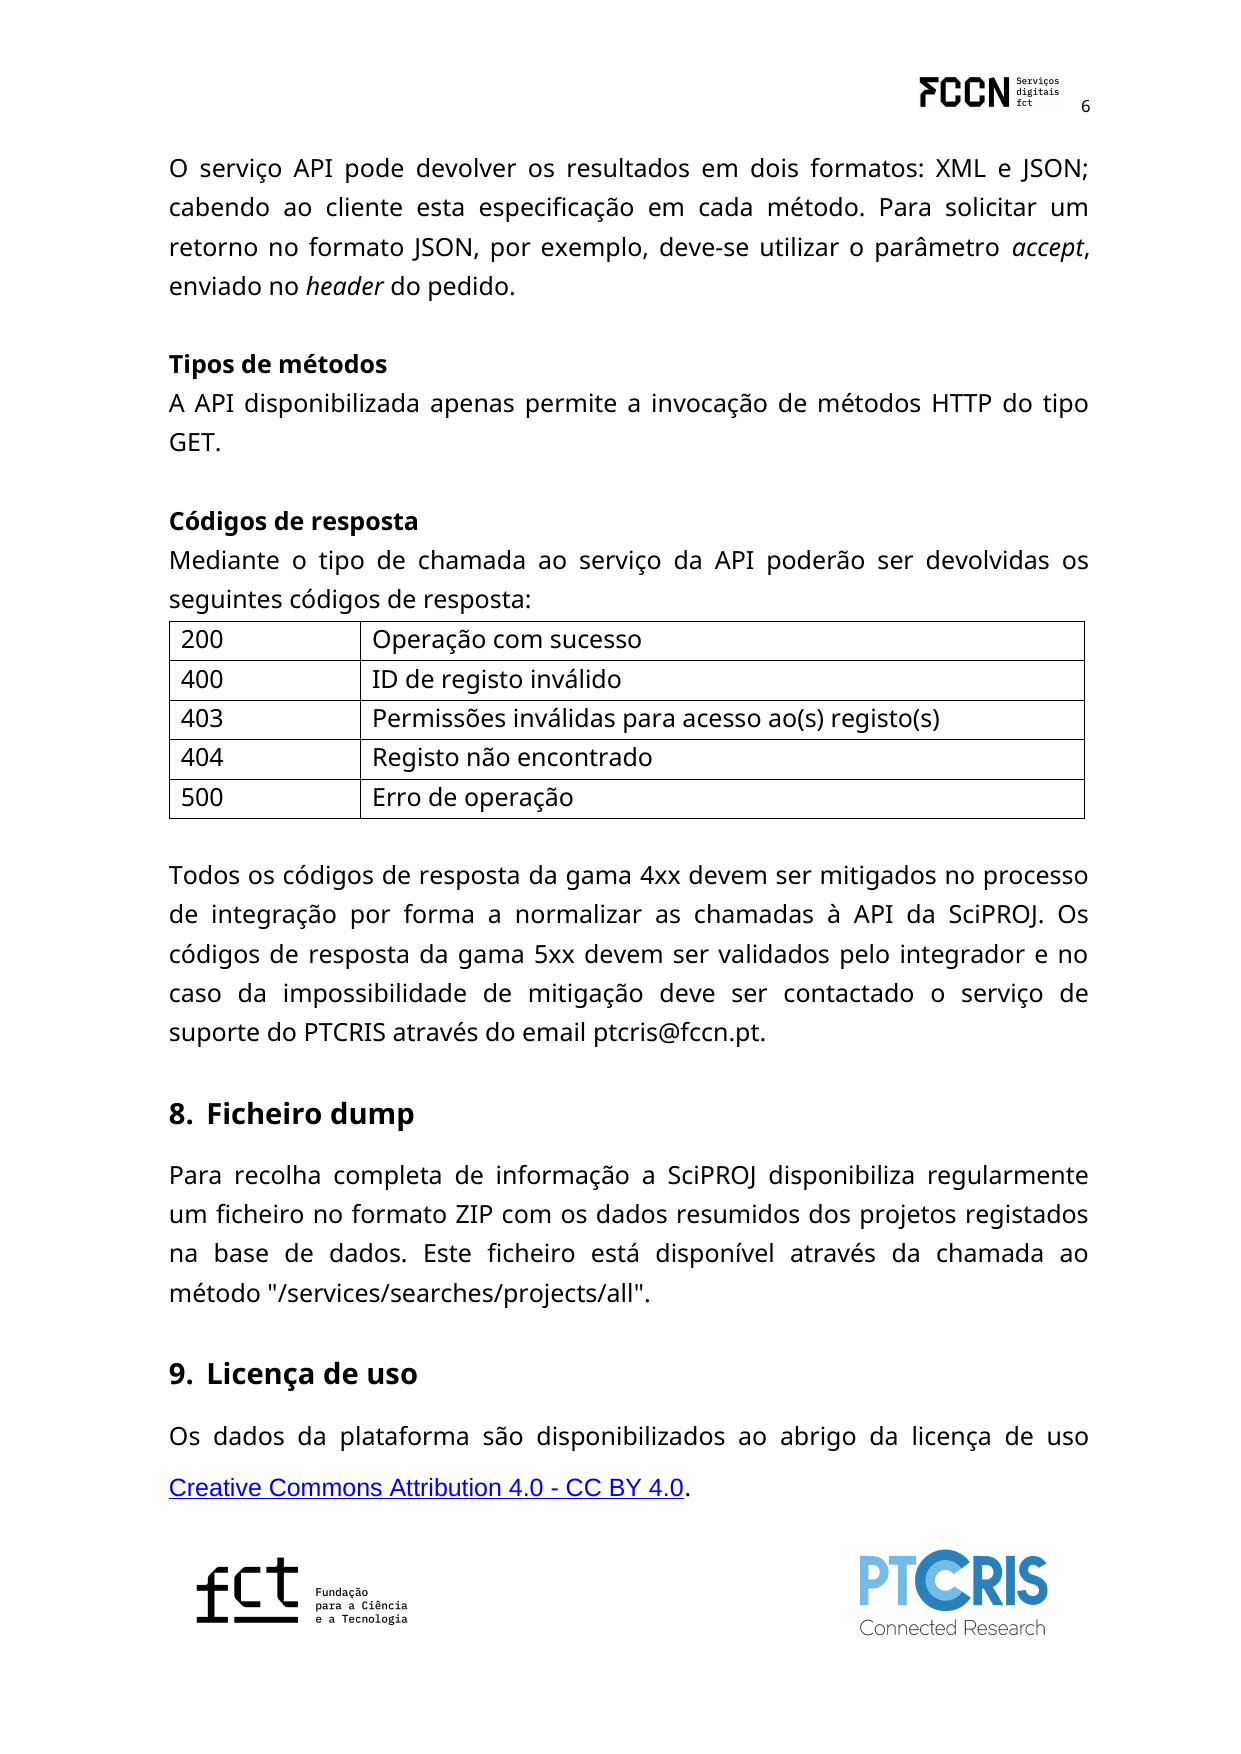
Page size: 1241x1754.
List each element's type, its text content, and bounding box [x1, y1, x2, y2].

table_header 200 [170, 622, 360, 660]
table_cell Permissões inválidas para acesso ao(s) registo(s) [361, 701, 1084, 739]
table_cell Registo não encontrado [361, 740, 1084, 778]
subtitle Ficheiro dump [169, 1093, 1090, 1133]
table_cell 404 [170, 740, 360, 778]
picture [860, 1549, 1048, 1636]
text O serviço API pode devolver os resultados em dois formatos: XML e JSON; cabendo ao cliente esta especificação em cada método. Para solicitar um retorno no formato JSON, por exemplo, deve-se utilizar o parâmetro accept, enviado no header do pedido. [169, 151, 1090, 302]
text Códigos de resposta [169, 503, 1090, 537]
text Mediante o tipo de chamada ao serviço da API poderão ser devolvidas os seguintes códigos de resposta: [169, 543, 1090, 616]
table_cell Erro de operação [361, 780, 1084, 818]
text Os dados da plataforma são disponibilizados ao abrigo da licença de uso Creative Commons Attribution 4.0 - CC BY 4.0. [169, 1418, 1090, 1503]
table_cell ID de registo inválido [361, 661, 1084, 700]
table_cell 403 [170, 701, 360, 739]
picture [919, 73, 1062, 112]
table_cell 500 [170, 780, 360, 818]
text Todos os códigos de resposta da gama 4xx devem ser mitigados no processo de integração por forma a normalizar as chamadas à API da SciPROJ. Os códigos de resposta da gama 5xx devem ser validados pelo integrador e no caso da impossibilidade de mitigação deve ser contactado o serviço de suporte do PTCRIS através do email ptcris@fccn.pt. [169, 858, 1090, 1049]
text Tipos de métodos [169, 347, 1090, 381]
subtitle Licença de uso [169, 1353, 1090, 1393]
table_cell 400 [170, 661, 360, 700]
table_header Operação com sucesso [361, 622, 1084, 660]
text Para recolha completa de informação a SciPROJ disponibiliza regularmente um ficheiro no formato ZIP com os dados resumidos dos projetos registados na base de dados. Este ficheiro está disponível através da chamada ao método "/services/searches/projects/all". [169, 1158, 1090, 1309]
picture [169, 1537, 417, 1647]
text A API disponibilizada apenas permite a invocação de métodos HTTP do tipo GET. [169, 386, 1090, 459]
